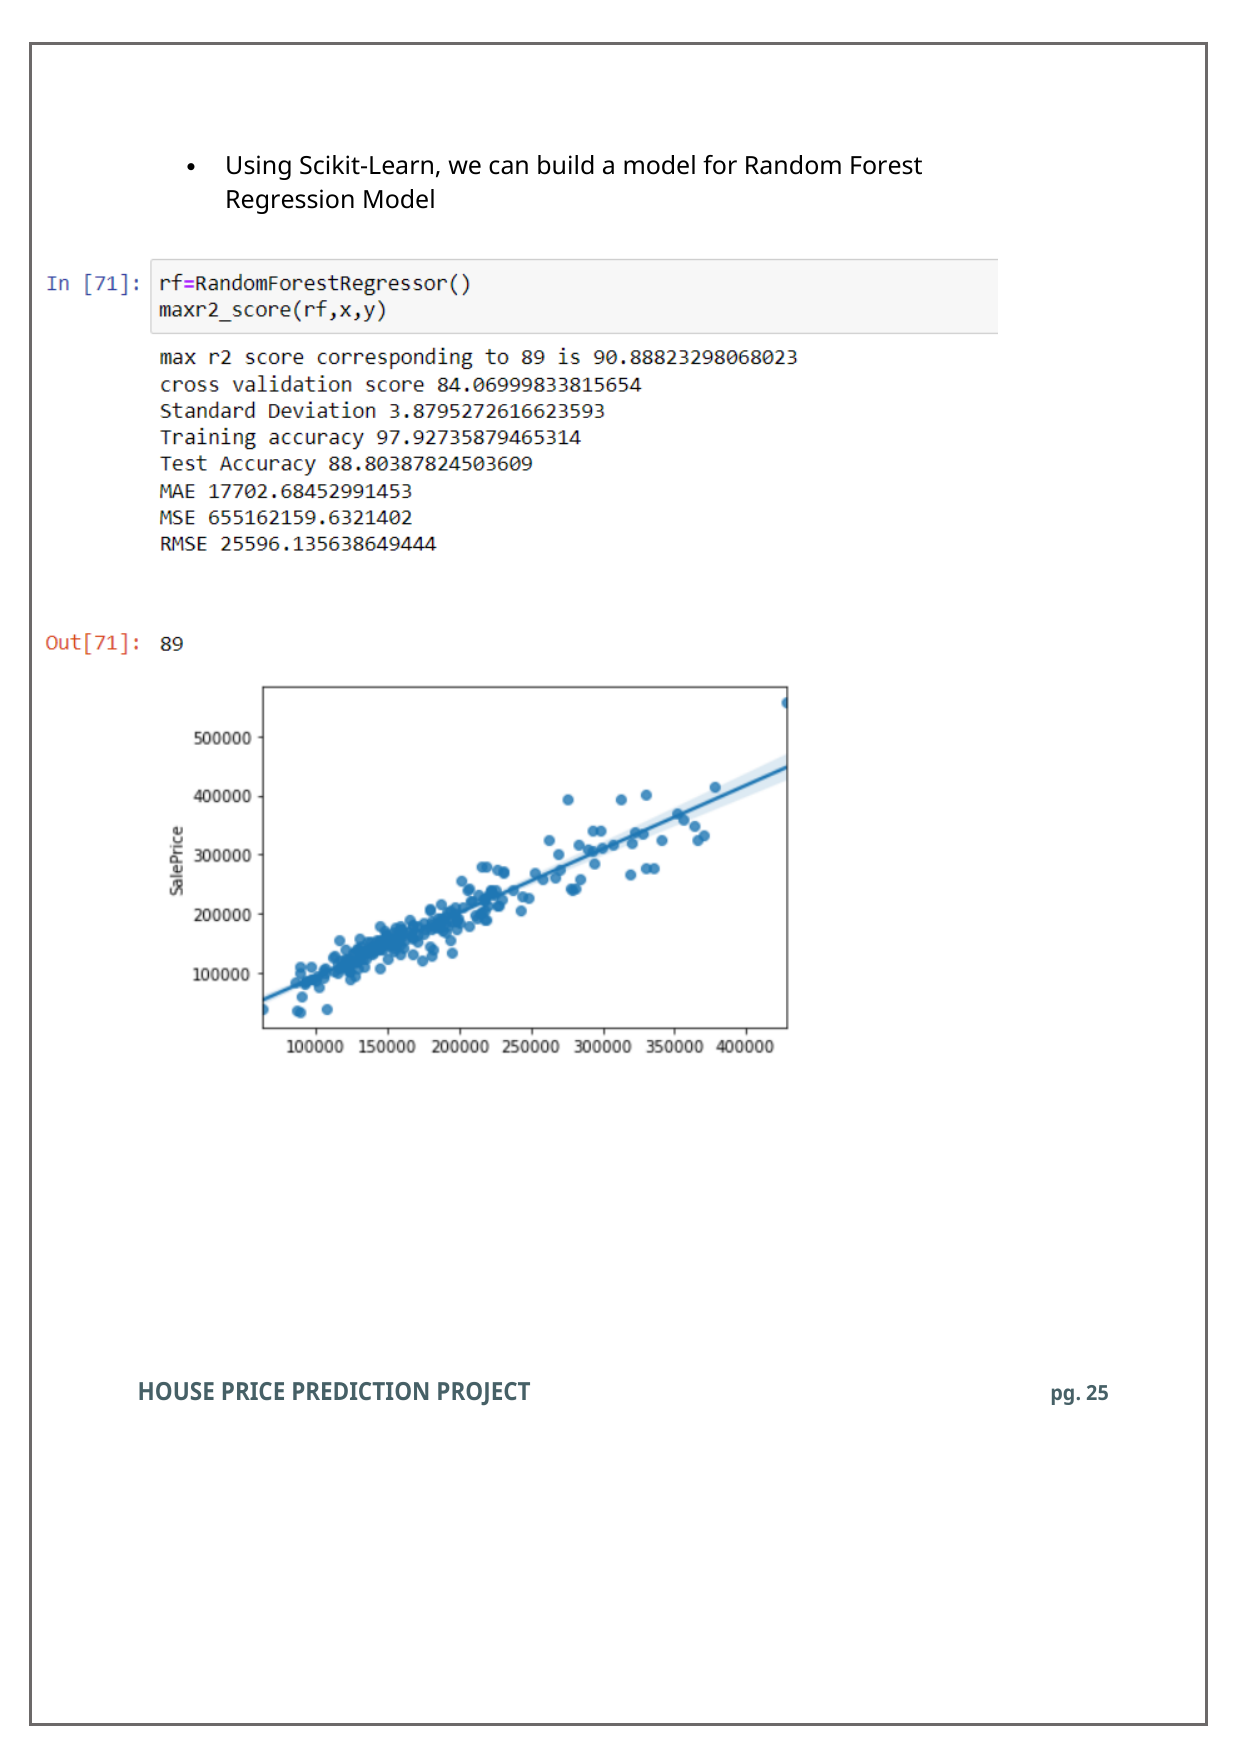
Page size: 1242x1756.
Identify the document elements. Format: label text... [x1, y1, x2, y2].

text HOUSE PRICE PREDICTION PROJECT pg. 25 [137, 1374, 1204, 1408]
picture [32, 244, 998, 1079]
list Using Scikit-Learn, we can build a model for Random Forest Regression Model [187, 148, 1027, 216]
